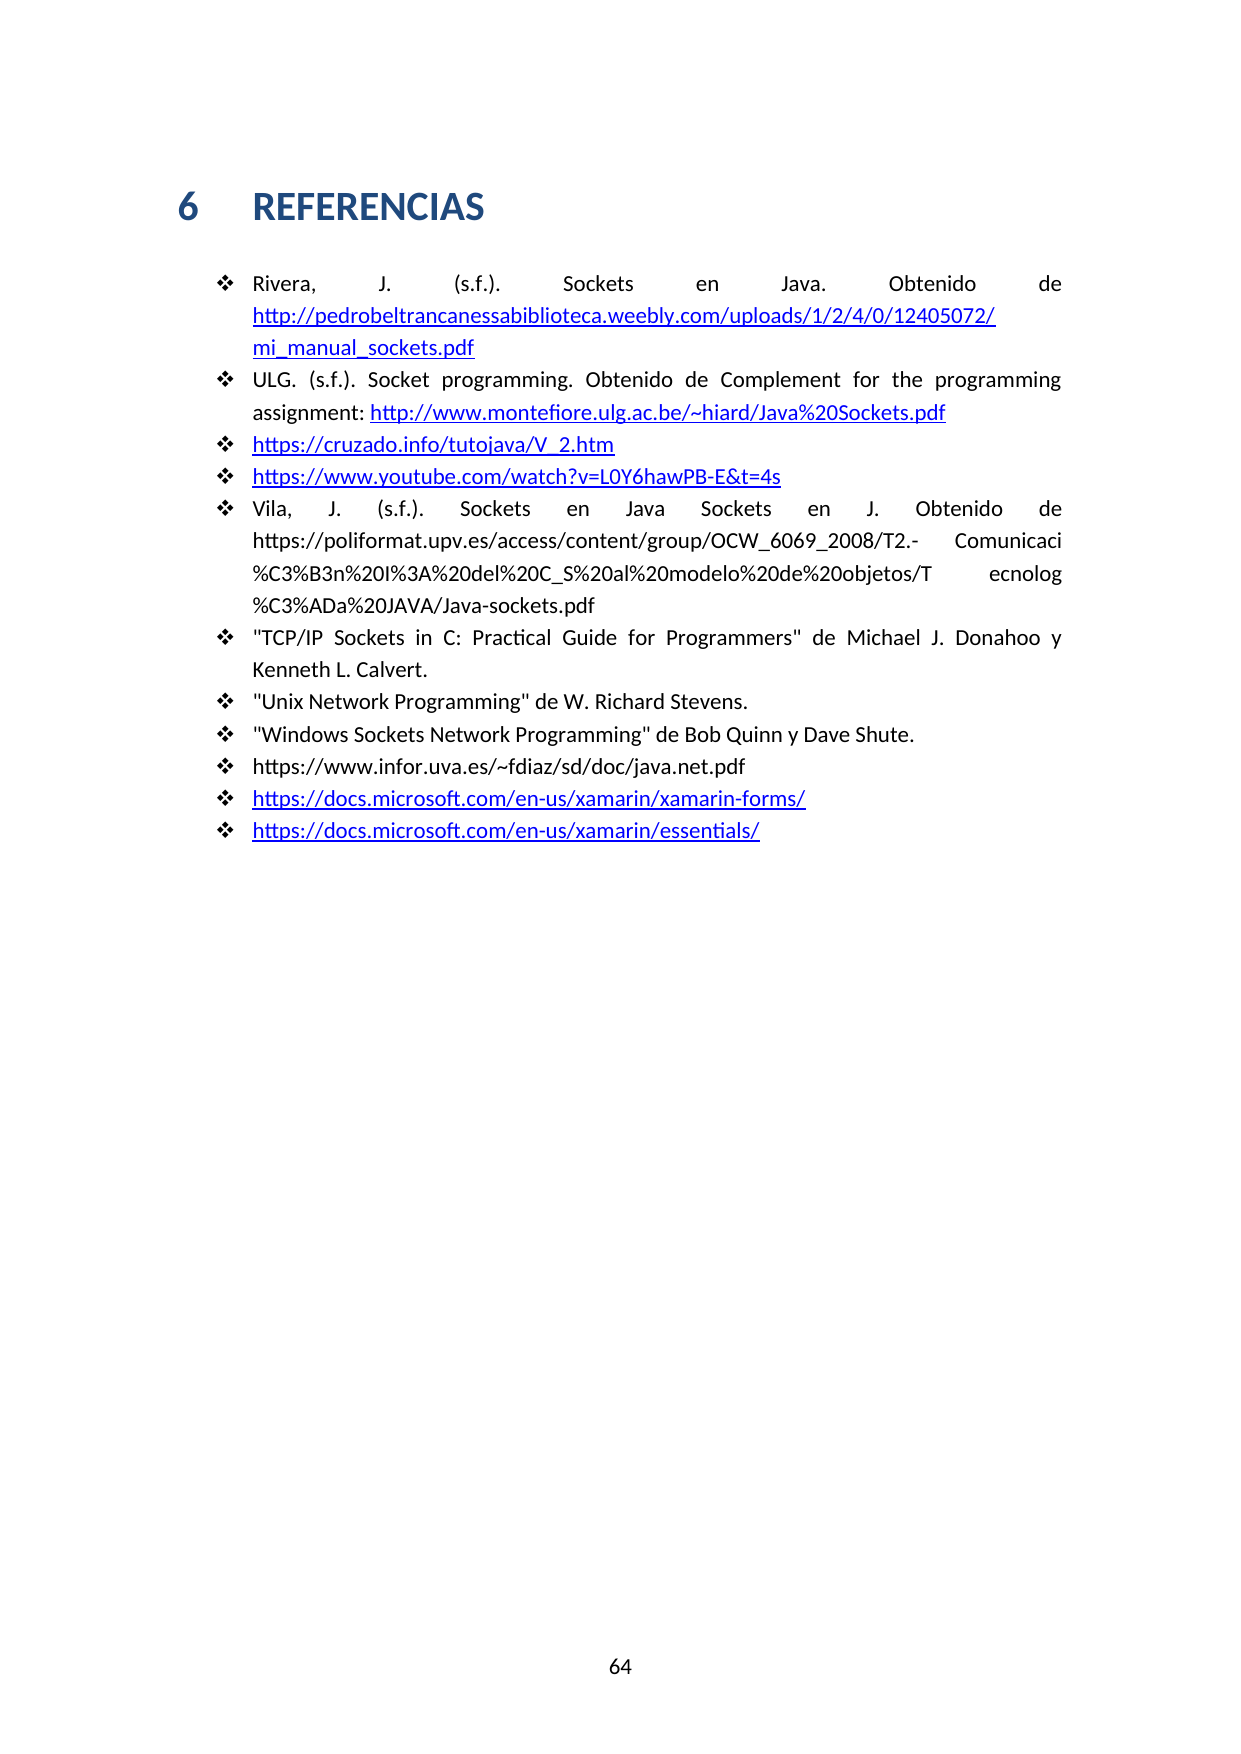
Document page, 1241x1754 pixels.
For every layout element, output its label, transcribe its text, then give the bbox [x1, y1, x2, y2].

list "TCP/IP Sockets in C: Practical Guide for Programmers" de Michael J. Donahoo y Kenneth L. Calvert. [215, 623, 1063, 683]
subtitle REFERENCIAS [177, 180, 1063, 231]
list https://cruzado.info/tutojava/V_2.htm [215, 430, 1063, 458]
list Vila, J. (s.f.). Sockets en Java Sockets en J. Obtenido de https://poliformat.upv.es/access/content/group/OCW_6069_2008/T2.- Comunicaci%C3%B3n%20I%3A%20del%20C_S%20al%20modelo%20de%20objetos/T ecnolog%C3%ADa%20JAVA/Java-sockets.pdf [215, 494, 1063, 619]
list "Unix Network Programming" de W. Richard Stevens. [215, 687, 1063, 716]
list ULG. (s.f.). Socket programming. Obtenido de Complement for the programming assignment: http://www.montefiore.ulg.ac.be/~hiard/Java%20Sockets.pdf [215, 366, 1063, 426]
list https://www.youtube.com/watch?v=L0Y6hawPB-E&t=4s [215, 462, 1063, 490]
list https://docs.microsoft.com/en-us/xamarin/xamarin-forms/ [215, 784, 1063, 812]
list https://docs.microsoft.com/en-us/xamarin/essentials/ [215, 816, 1063, 844]
list https://www.infor.uva.es/~fdiaz/sd/doc/java.net.pdf [215, 752, 1063, 780]
list "Windows Sockets Network Programming" de Bob Quinn y Dave Shute. [215, 720, 1063, 748]
list Rivera, J. (s.f.). Sockets en Java. Obtenido de http://pedrobeltrancanessabiblioteca.weebly.com/uploads/1/2/4/0/12405072/mi_manual_sockets.pdf [215, 269, 1063, 361]
